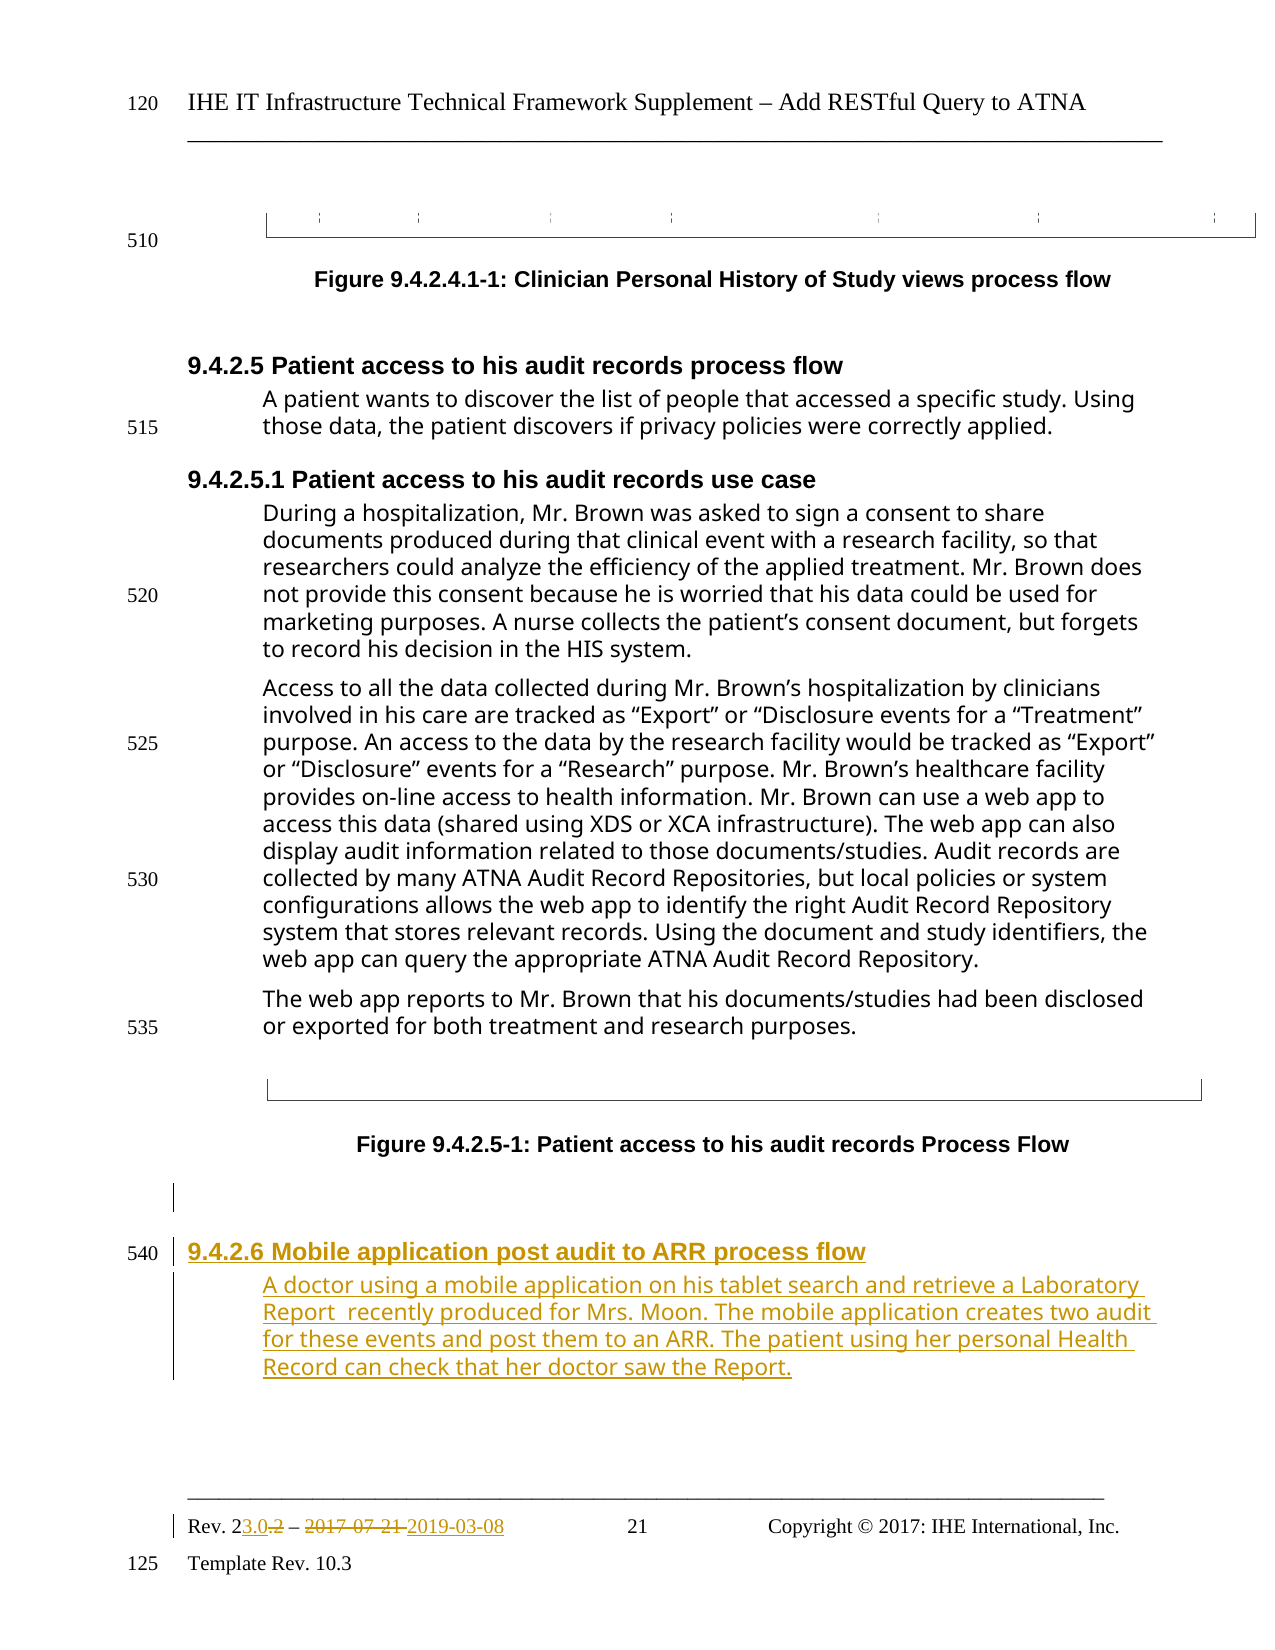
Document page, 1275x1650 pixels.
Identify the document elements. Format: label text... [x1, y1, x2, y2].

text During a hospitalization, Mr. Brown was asked to sign a consent to share documents produced during that clinical event with a research facility, so that researchers could analyze the efficiency of the applied treatment. Mr. Brown does not provide this consent because he is worried that his data could be used for marketing purposes. A nurse collects the patient’s consent document, but forgets to record his decision in the HIS system. [262, 500, 1162, 662]
text A patient wants to discover the list of people that accessed a specific study. Using those data, the patient discovers if privacy policies were correctly applied. [262, 386, 1162, 440]
subtitle 9.4.2.5.1 Patient access to his audit records use case [187, 465, 1162, 494]
text The web app reports to Mr. Brown that his documents/studies had been disclosed or exported for both treatment and research purposes. [262, 985, 1162, 1039]
title Figure 9.4.2.4.1-1: Clinician Personal History of Study views process flow [262, 265, 1162, 292]
picture [262, 1079, 1215, 1114]
subtitle 9.4.2.5 Patient access to his audit records process flow [187, 351, 1162, 379]
title Figure 9.4.2.5-1: Patient access to his audit records Process Flow [262, 1131, 1162, 1158]
text Access to all the data collected during Mr. Brown’s hospitalization by clinicians involved in his care are tracked as “Export” or “Disclosure events for a “Treatment” purpose. An access to the data by the research facility would be tracked as “Export” or “Disclosure” events for a “Research” purpose. Mr. Brown’s healthcare facility provides on-line access to health information. Mr. Brown can use a web app to access this data (shared using XDS or XCA infrastructure). The web app can also display audit information related to those documents/studies. Audit records are collected by many ATNA Audit Record Repositories, but local policies or system configurations allows the web app to identify the right Audit Record Repository system that stores relevant records. Using the document and study identifiers, the web app can query the appropriate ATNA Audit Record Repository. [262, 675, 1162, 973]
picture [262, 213, 1266, 248]
